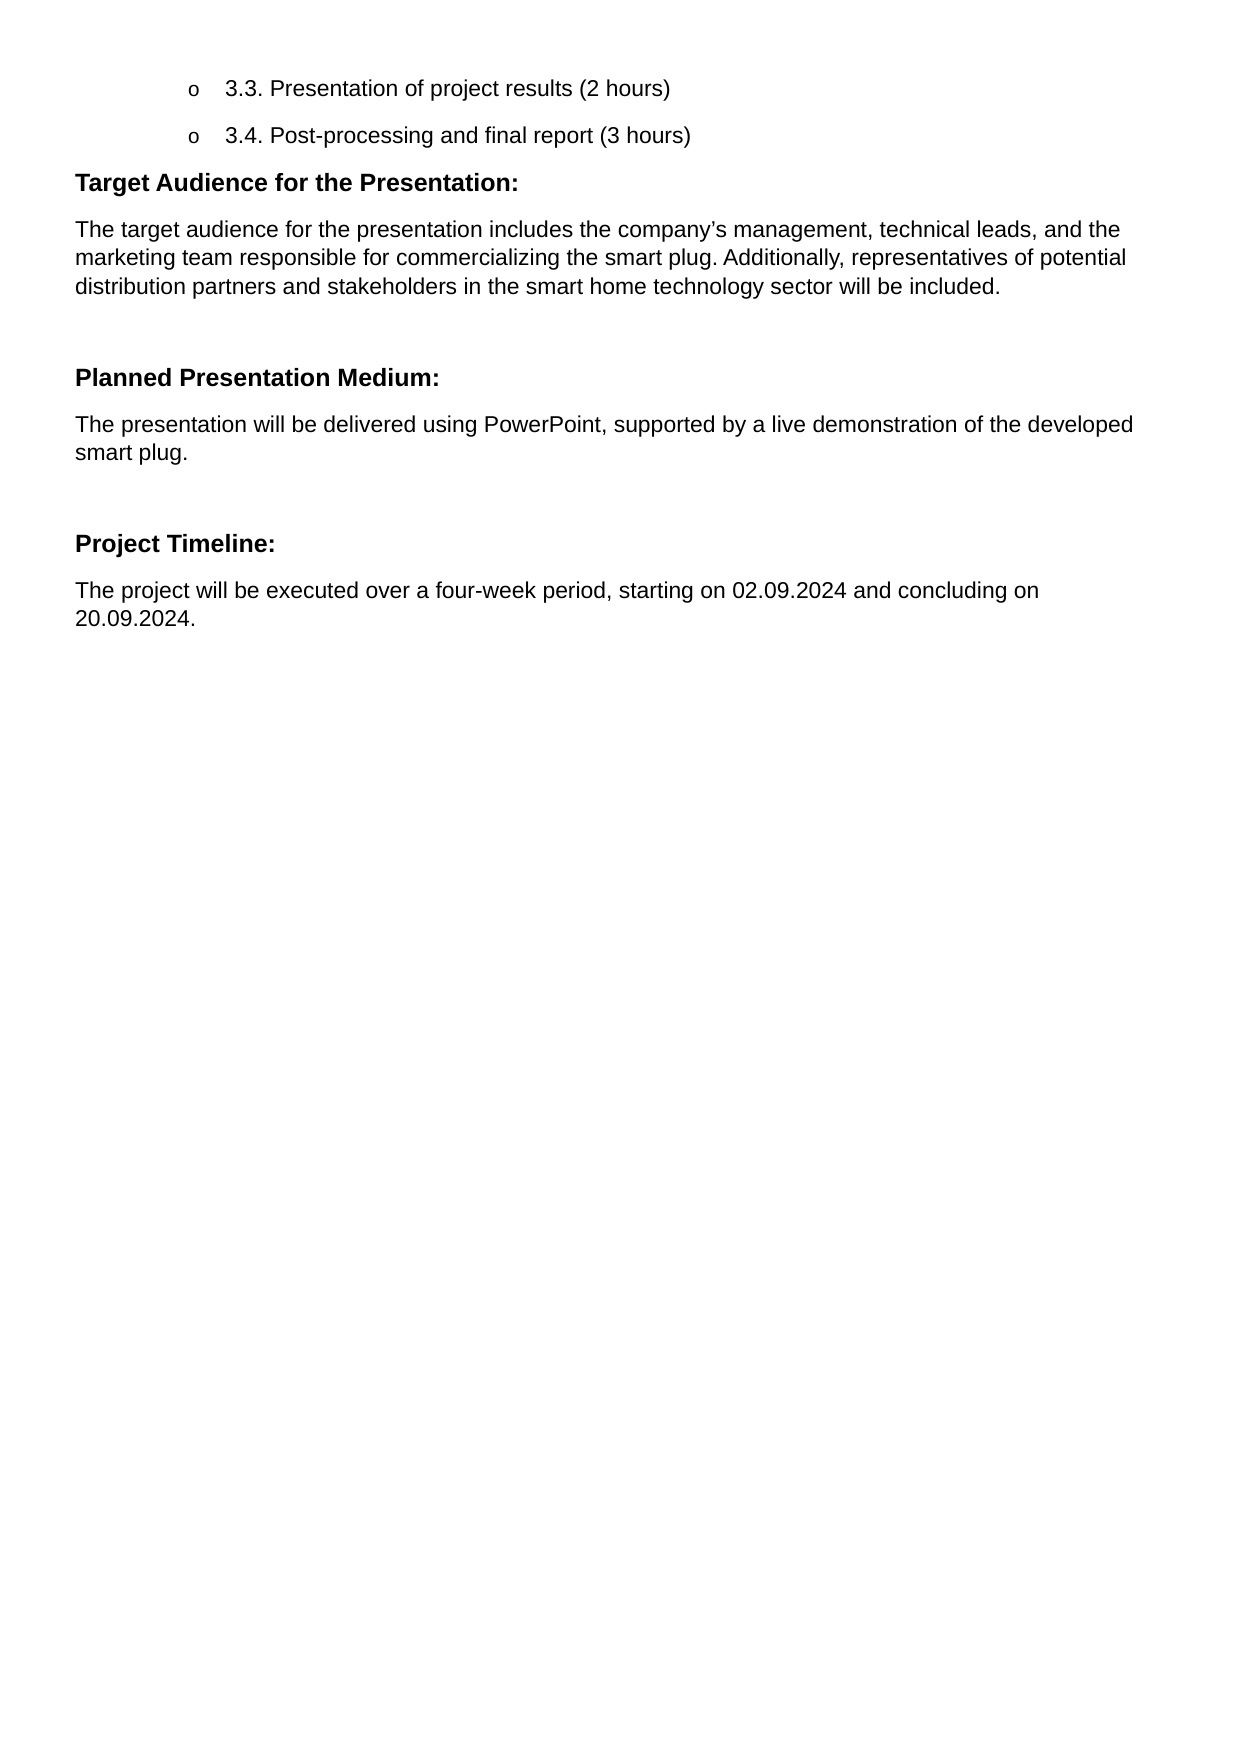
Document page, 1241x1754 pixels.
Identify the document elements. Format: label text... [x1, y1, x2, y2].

text The project will be executed over a four-week period, starting on 02.09.2024 and concluding on 20.09.2024. [75, 577, 1165, 632]
text Target Audience for the Presentation: [75, 168, 1165, 197]
text The presentation will be delivered using PowerPoint, supported by a live demonstration of the developed smart plug. [75, 411, 1165, 465]
list 3.3. Presentation of project results (2 hours) [187, 75, 1165, 103]
text The target audience for the presentation includes the company’s management, technical leads, and the marketing team responsible for commercializing the smart plug. Additionally, representatives of potential distribution partners and stakeholders in the smart home technology sector will be included. [75, 216, 1165, 299]
list 3.4. Post-processing and final report (3 hours) [187, 122, 1165, 149]
text Project Timeline: [75, 529, 1165, 558]
text Planned Presentation Medium: [75, 363, 1165, 392]
